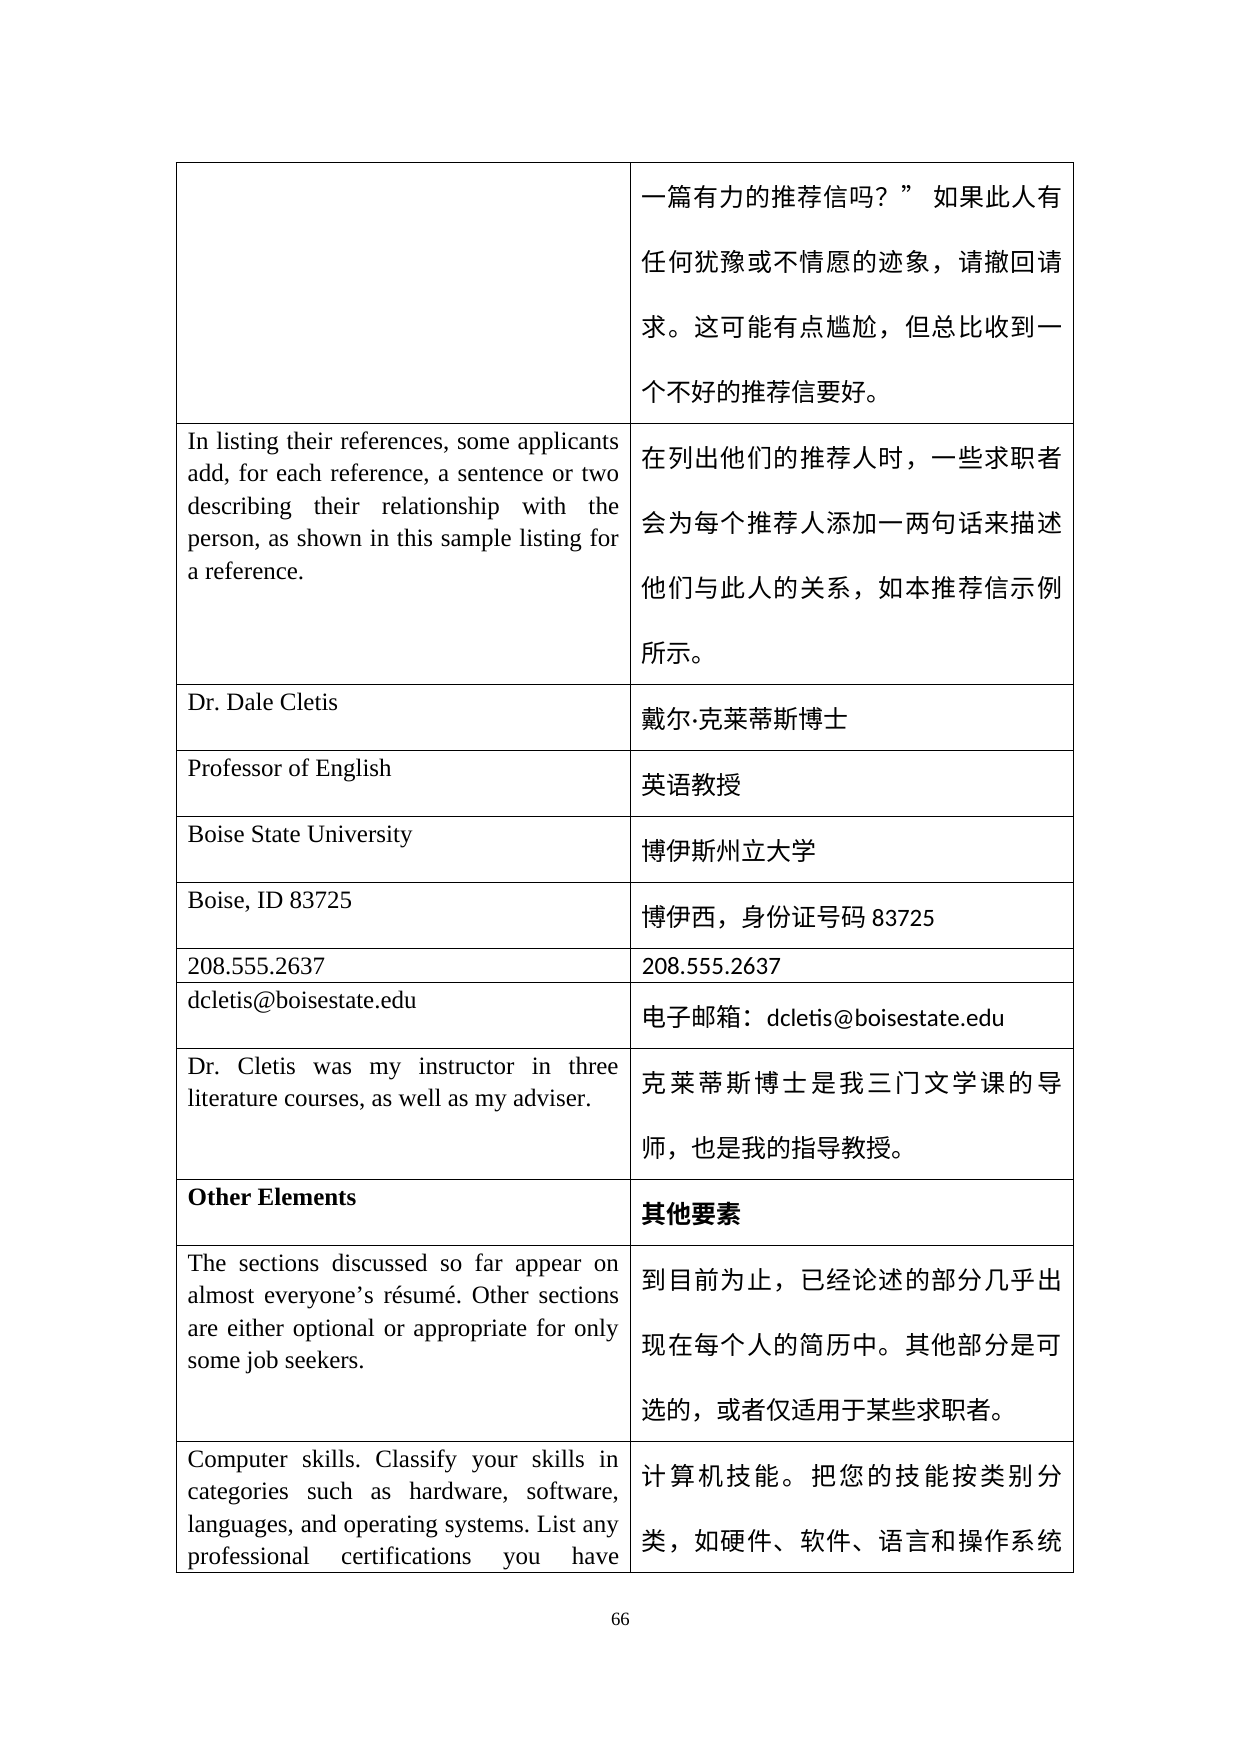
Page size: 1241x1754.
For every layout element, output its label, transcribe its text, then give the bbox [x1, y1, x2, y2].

table_cell dcletis@boisestate.edu [177, 983, 630, 1048]
table_cell 克莱蒂斯博士是我三门文学课的导师，也是我的指导教授。 [631, 1049, 1073, 1179]
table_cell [631, 163, 1073, 423]
table_cell 英语教授 [631, 751, 1073, 816]
table_cell Boise, ID 83725 [177, 883, 630, 948]
table_cell Other Elements [177, 1180, 630, 1245]
table_cell 戴尔·克莱蒂斯博士 [631, 685, 1073, 750]
table_cell 其他要素 [631, 1180, 1073, 1245]
table_cell Dr. Dale Cletis [177, 685, 630, 750]
table_cell 电子邮箱：dcletis@boisestate.edu [631, 983, 1073, 1048]
table_cell 到目前为止，已经论述的部分几乎出现在每个人的简历中。其他部分是可选的，或者仅适用于某些求职者。 [631, 1246, 1073, 1441]
table_cell 208.555.2637 [631, 949, 1073, 982]
table_cell Dr. Cletis was my instructor in three literature courses, as well as my adviser. [177, 1049, 630, 1179]
table_cell 博伊西，身份证号码83725 [631, 883, 1073, 948]
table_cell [177, 1442, 630, 1572]
table_cell Boise State University [177, 817, 630, 882]
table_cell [177, 163, 630, 423]
table_cell Professor of English [177, 751, 630, 816]
table_cell The sections discussed so far appear on almost everyone’s résumé. Other sections are either optional or appropriate for only some job seekers. [177, 1246, 630, 1441]
table_cell 208.555.2637 [177, 949, 630, 982]
table_cell In listing their references, some applicants add, for each reference, a sentence or two describing their relationship with the person, as shown in this sample listing for a reference. [177, 424, 630, 684]
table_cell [631, 1442, 1073, 1572]
table_cell 博伊斯州立大学 [631, 817, 1073, 882]
table_cell 在列出他们的推荐人时，一些求职者会为每个推荐人添加一两句话来描述他们与此人的关系，如本推荐信示例所示。 [631, 424, 1073, 684]
